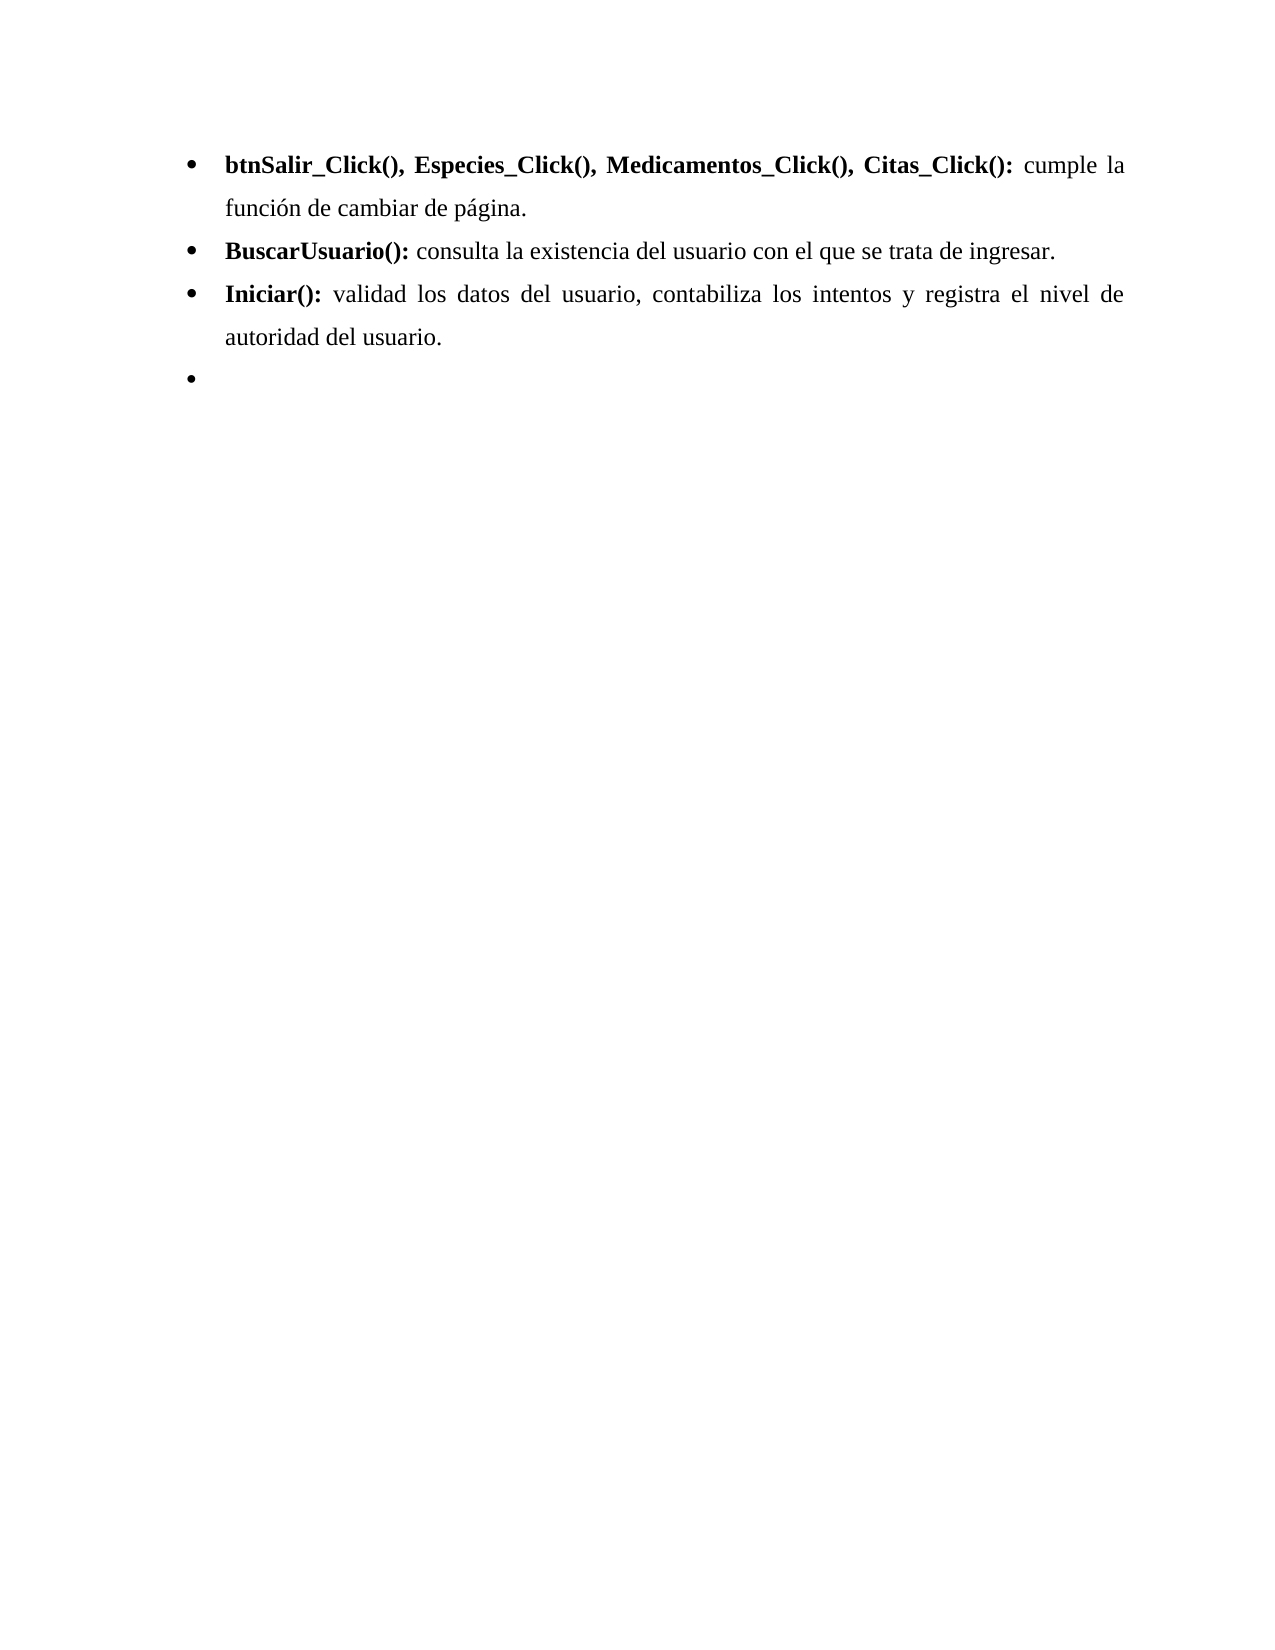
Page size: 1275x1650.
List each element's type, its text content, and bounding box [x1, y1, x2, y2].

list Iniciar(): validad los datos del usuario, contabiliza los intentos y registra el nivel de autoridad del usuario. [187, 279, 1125, 351]
list BuscarUsuario(): consulta la existencia del usuario con el que se trata de ingresar. [187, 236, 1125, 265]
list btnSalir_Click(), Especies_Click(), Medicamentos_Click(), Citas_Click(): cumple la función de cambiar de página. [187, 150, 1125, 222]
